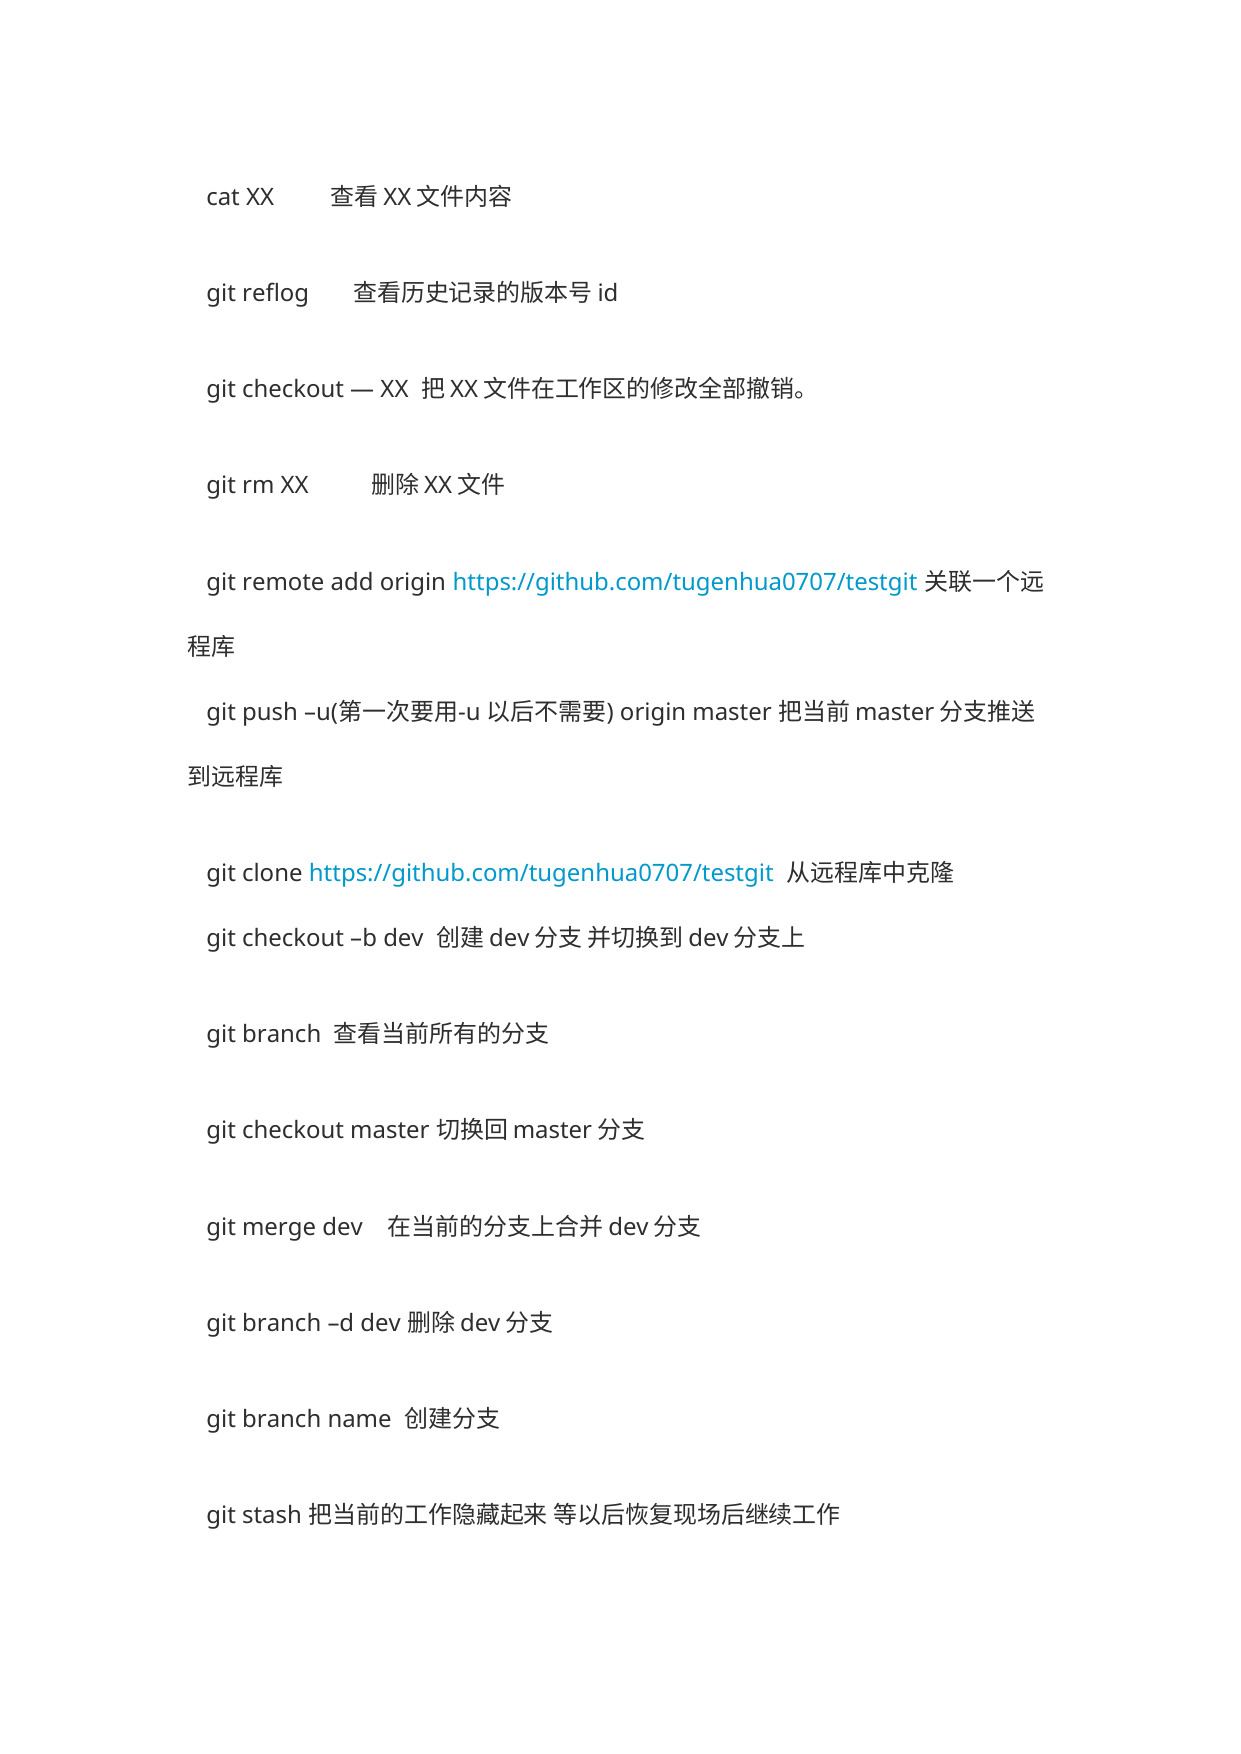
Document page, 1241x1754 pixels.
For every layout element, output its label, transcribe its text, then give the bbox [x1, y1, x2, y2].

text git branch 查看当前所有的分支 [187, 999, 1053, 1064]
text git stash 把当前的工作隐藏起来 等以后恢复现场后继续工作 [187, 1481, 1053, 1546]
text git branch –d dev 删除dev分支 [187, 1288, 1053, 1353]
text git checkout –b dev 创建dev分支 并切换到dev分支上 [187, 903, 1053, 968]
text git checkout — XX 把XX文件在工作区的修改全部撤销。 [187, 354, 1053, 419]
text git checkout master 切换回master分支 [187, 1096, 1053, 1161]
text cat XX 查看XX文件内容 [187, 162, 1053, 227]
text git clone https://github.com/tugenhua0707/testgit 从远程库中克隆 [187, 838, 1053, 903]
text git remote add origin https://github.com/tugenhua0707/testgit 关联一个远程库 [187, 547, 1053, 677]
text git push –u(第一次要用-u 以后不需要) origin master 把当前master分支推送到远程库 [187, 677, 1053, 807]
text git reflog 查看历史记录的版本号id [187, 258, 1053, 323]
text git branch name 创建分支 [187, 1384, 1053, 1449]
text git rm XX 删除XX文件 [187, 451, 1053, 516]
text git merge dev 在当前的分支上合并dev分支 [187, 1192, 1053, 1257]
